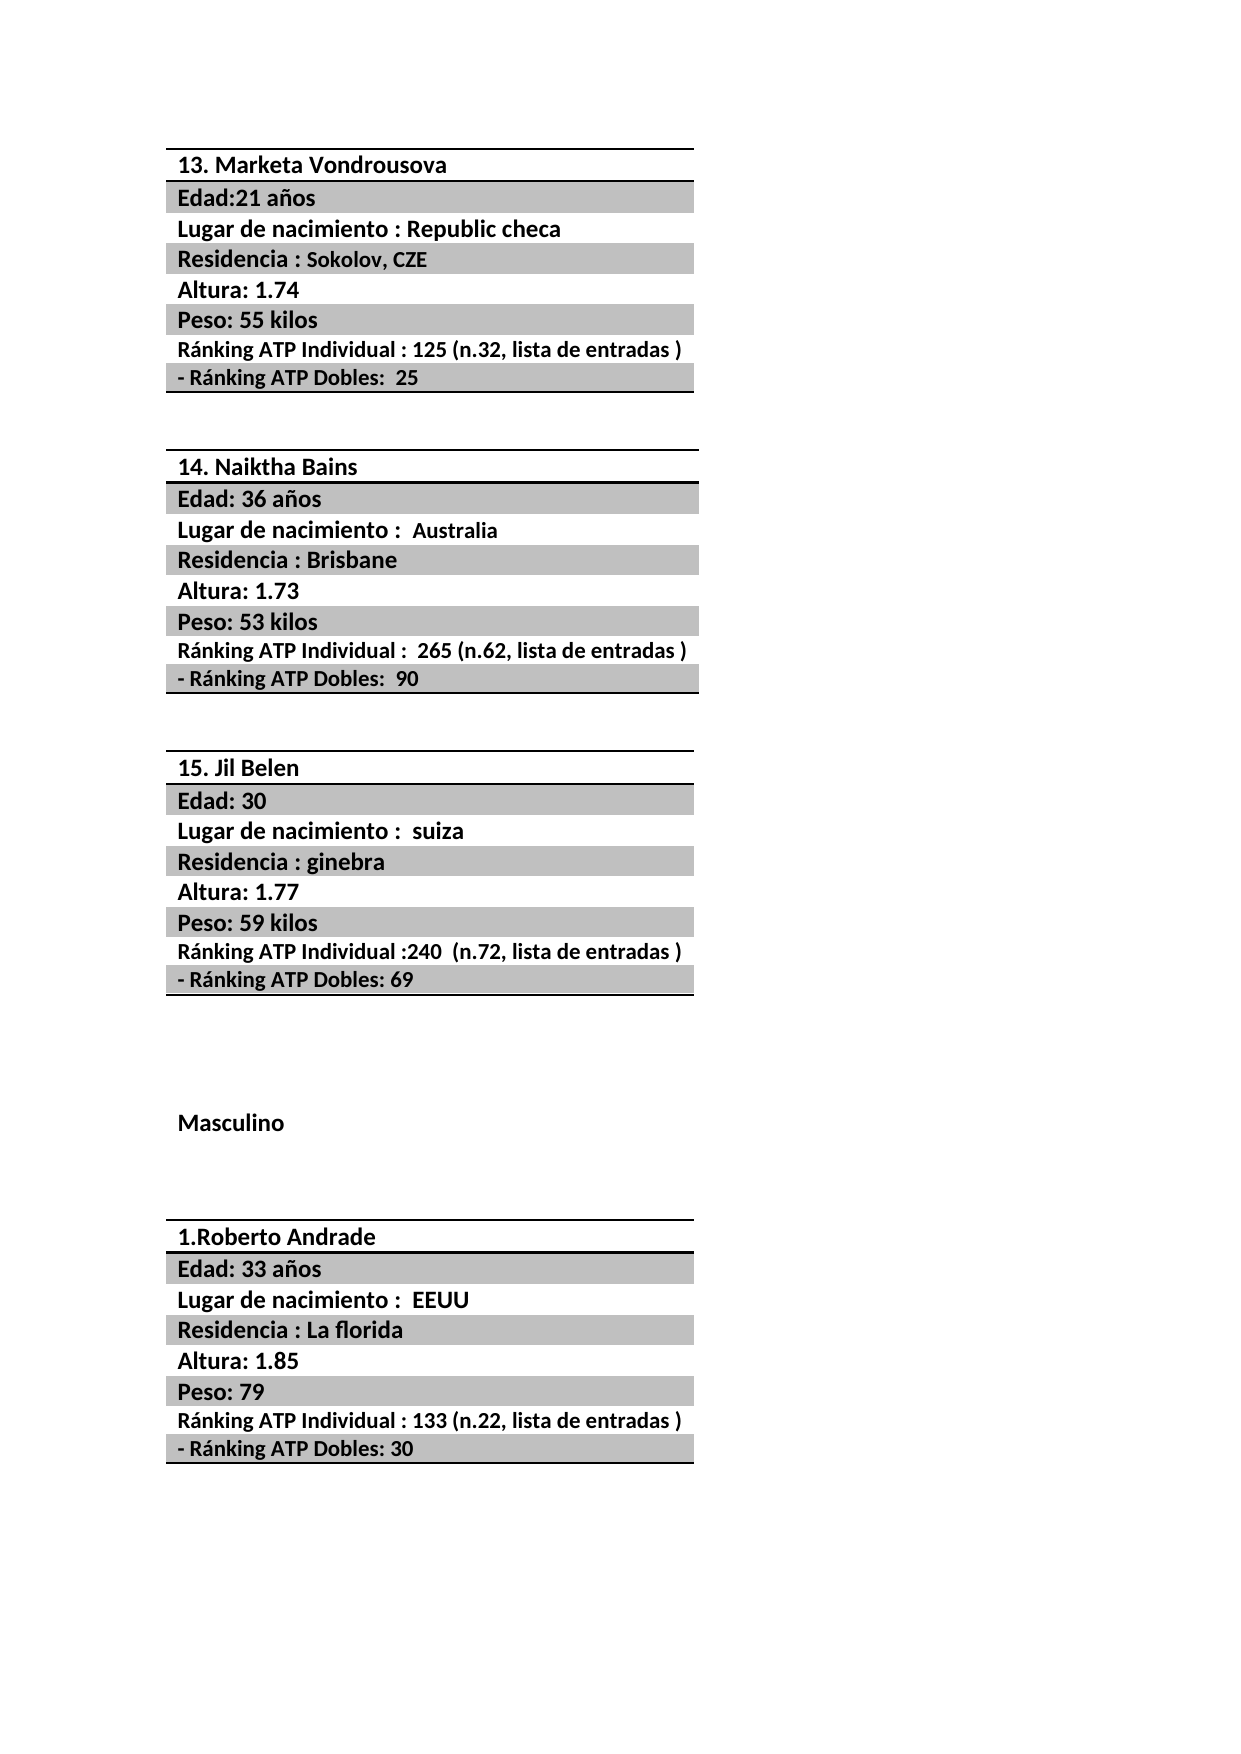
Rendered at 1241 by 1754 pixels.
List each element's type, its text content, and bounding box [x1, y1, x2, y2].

table_cell Lugar de nacimiento : suiza [166, 815, 694, 846]
table_cell - Ránking ATP Dobles: 90 [166, 664, 699, 692]
table_header 15. Jil Belen [166, 752, 694, 783]
table_cell Altura: 1.74 [166, 274, 694, 304]
table_cell Edad:21 años [166, 182, 694, 213]
table_cell Peso: 79 [166, 1376, 694, 1406]
table_header 1.Roberto Andrade [166, 1221, 694, 1251]
table_cell Residencia : Sokolov, CZE [166, 243, 694, 274]
table_cell Peso: 59 kilos [166, 907, 694, 937]
table_cell Lugar de nacimiento : Australia [166, 514, 699, 544]
table_cell Altura: 1.73 [166, 575, 699, 606]
table_cell Altura: 1.77 [166, 876, 694, 907]
table_cell Lugar de nacimiento : Republic checa [166, 213, 694, 243]
table_cell Altura: 1.85 [166, 1345, 694, 1376]
table_cell Residencia : La florida [166, 1315, 694, 1345]
table_cell - Ránking ATP Dobles: 69 [166, 965, 694, 993]
table_cell Edad: 33 años [166, 1254, 694, 1284]
table_cell Ránking ATP Individual : 125 (n.32, lista de entradas ) [166, 335, 694, 363]
table_cell Ránking ATP Individual : 265 (n.62, lista de entradas ) [166, 636, 699, 664]
table_header 13. Marketa Vondrousova [166, 150, 694, 180]
table_header 14. Naiktha Bains [166, 451, 699, 481]
text Masculino [177, 1107, 1063, 1138]
table_cell Edad: 36 años [166, 484, 699, 514]
table_cell Edad: 30 [166, 785, 694, 815]
table_cell Residencia : Brisbane [166, 545, 699, 575]
table_cell Ránking ATP Individual : 133 (n.22, lista de entradas ) [166, 1406, 694, 1434]
table_cell Lugar de nacimiento : EEUU [166, 1284, 694, 1314]
table_cell Peso: 53 kilos [166, 606, 699, 636]
table_cell Ránking ATP Individual :240 (n.72, lista de entradas ) [166, 938, 694, 965]
table_cell - Ránking ATP Dobles: 25 [166, 363, 694, 391]
table_cell Peso: 55 kilos [166, 304, 694, 335]
table_cell - Ránking ATP Dobles: 30 [166, 1434, 694, 1462]
table_cell Residencia : ginebra [166, 846, 694, 876]
